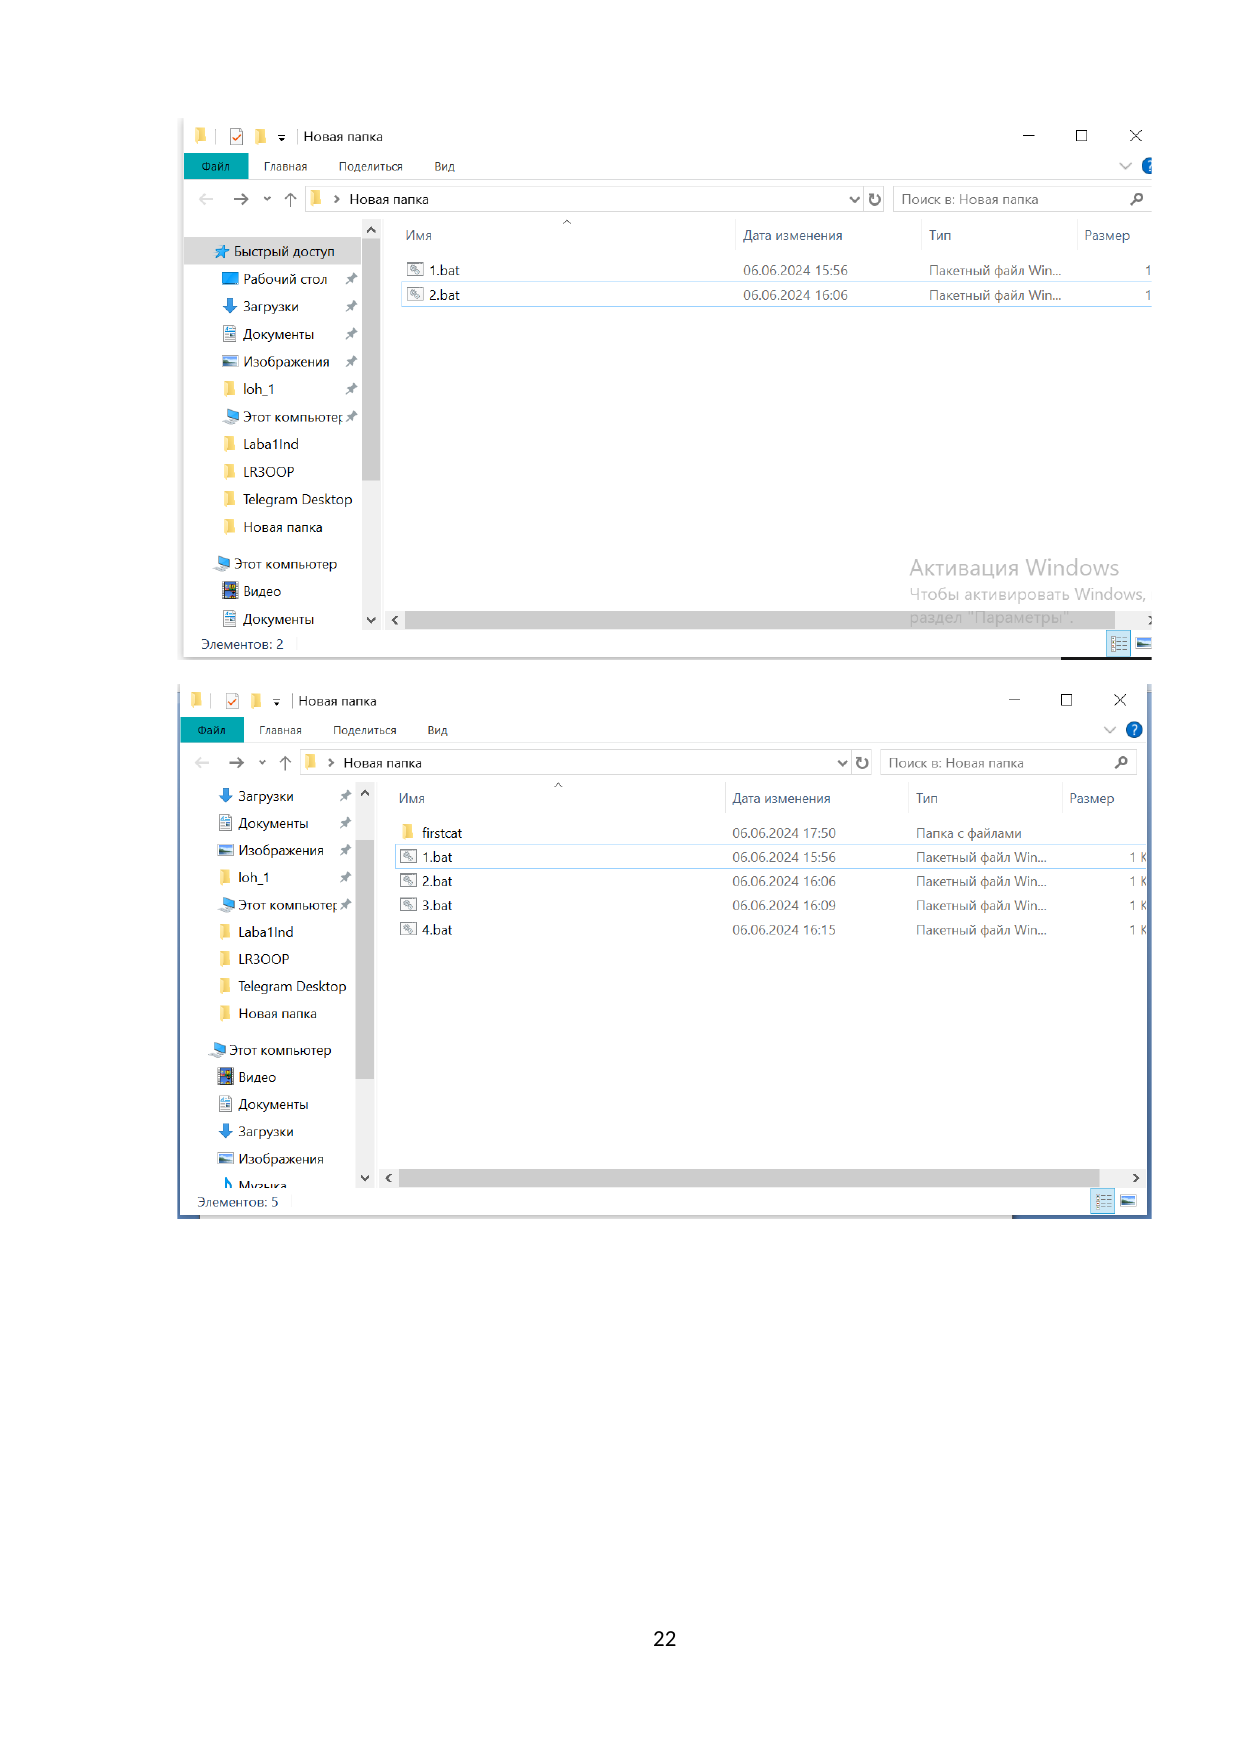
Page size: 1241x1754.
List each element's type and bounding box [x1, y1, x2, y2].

picture [177, 684, 1152, 1219]
picture [177, 118, 1152, 660]
